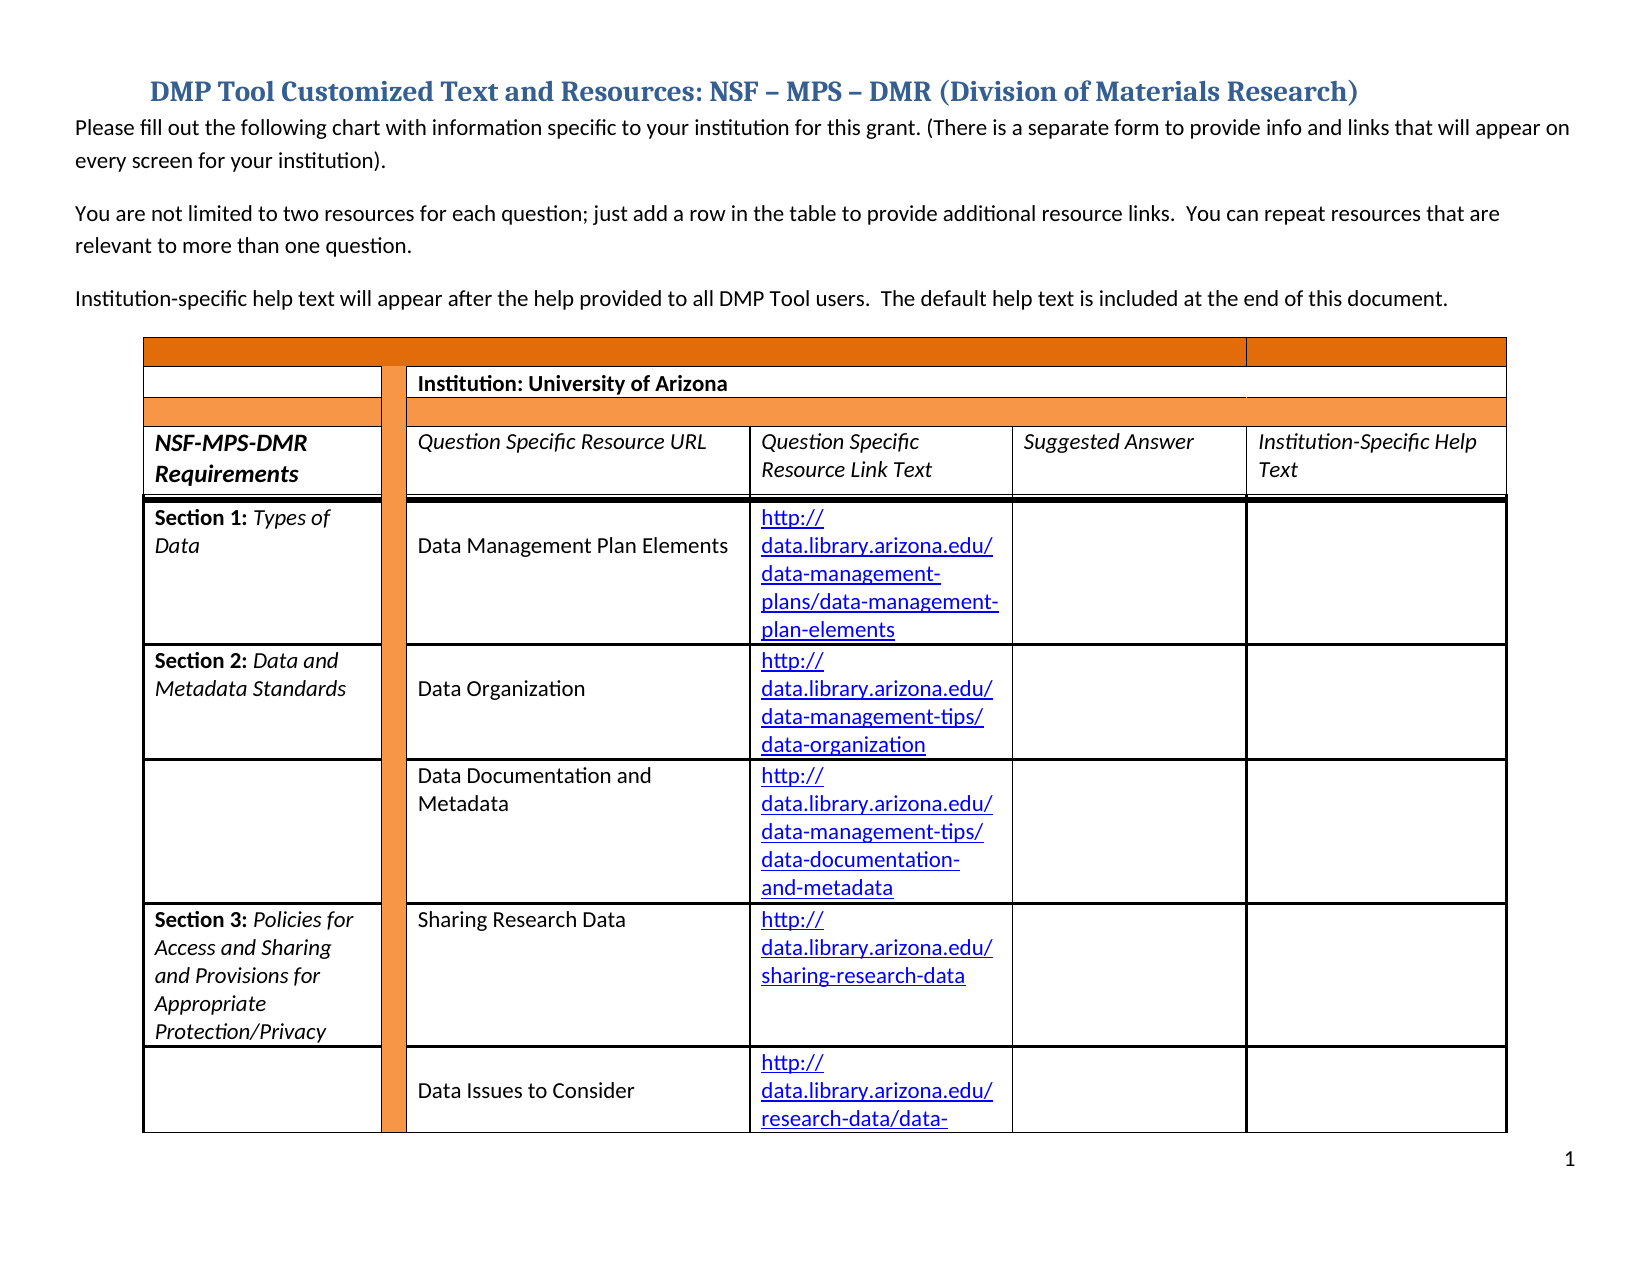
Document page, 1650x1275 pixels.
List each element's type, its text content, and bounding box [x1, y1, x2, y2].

table_header [144, 338, 1246, 366]
table_cell http://data.library.arizona.edu/data-management-tips/data-organization [751, 646, 1012, 758]
table_cell Section 1: Types of Data [145, 503, 381, 643]
table_cell http://data.library.arizona.edu/data-management-tips/data-documentation-and-metadata [751, 761, 1012, 902]
table_header [1247, 338, 1506, 366]
table_cell Question Specific Resource URL [407, 427, 749, 494]
table_cell NSF-MPS-DMR Requirements [144, 427, 381, 494]
table_cell [382, 369, 406, 1132]
table_cell Section 3: Policies for Access and Sharing and Provisions for Appropriate Protection/Privacy [145, 905, 381, 1045]
table_cell Data Management Plan Elements [407, 503, 749, 643]
table_cell http://data.library.arizona.edu/sharing-research-data [751, 905, 1012, 1045]
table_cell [407, 1048, 749, 1132]
table_cell Section 2: Data and Metadata Standards [145, 646, 381, 758]
table_cell Data Organization [407, 646, 749, 758]
table_cell [1013, 905, 1245, 1045]
table_cell [1013, 503, 1245, 643]
table_cell [1013, 1048, 1245, 1132]
text Institution-specific help text will appear after the help provided to all DMP Tool users. The default help text is included at the end of this document. [75, 284, 1575, 312]
table_cell [1013, 646, 1245, 758]
text You are not limited to two resources for each question; just add a row in the table to provide additional resource links. You can repeat resources that are relevant to more than one question. [75, 199, 1575, 259]
table_cell [407, 398, 1246, 426]
table_cell Sharing Research Data [407, 905, 749, 1045]
table_cell Suggested Answer [1013, 427, 1246, 494]
subtitle DMP Tool Customized Text and Resources: NSF – MPS – DMR (Division of Materials Research) [75, 75, 1575, 108]
table_cell [144, 367, 381, 397]
text Please fill out the following chart with information specific to your institution for this grant. (There is a separate form to provide info and links that will appear on every screen for your institution). [75, 113, 1575, 174]
table_cell [144, 398, 381, 426]
table_cell http://data.library.arizona.edu/data-management-plans/data-management-plan-elements [751, 503, 1012, 643]
table_cell [1248, 905, 1505, 1045]
table_cell Question Specific Resource Link Text [751, 427, 1012, 494]
table_cell [1247, 398, 1506, 426]
table_cell [1248, 761, 1505, 902]
table_cell Institution-Specific Help Text [1247, 427, 1506, 494]
table_cell Institution: University of Arizona [407, 367, 1506, 397]
table_cell [1013, 761, 1245, 902]
table_cell [1248, 503, 1505, 643]
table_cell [751, 1048, 1012, 1132]
table_cell [145, 1048, 381, 1132]
table_cell Data Documentation and Metadata [407, 761, 749, 902]
table_cell [1248, 1048, 1505, 1132]
table_cell [145, 761, 381, 902]
table_cell [1248, 646, 1505, 758]
